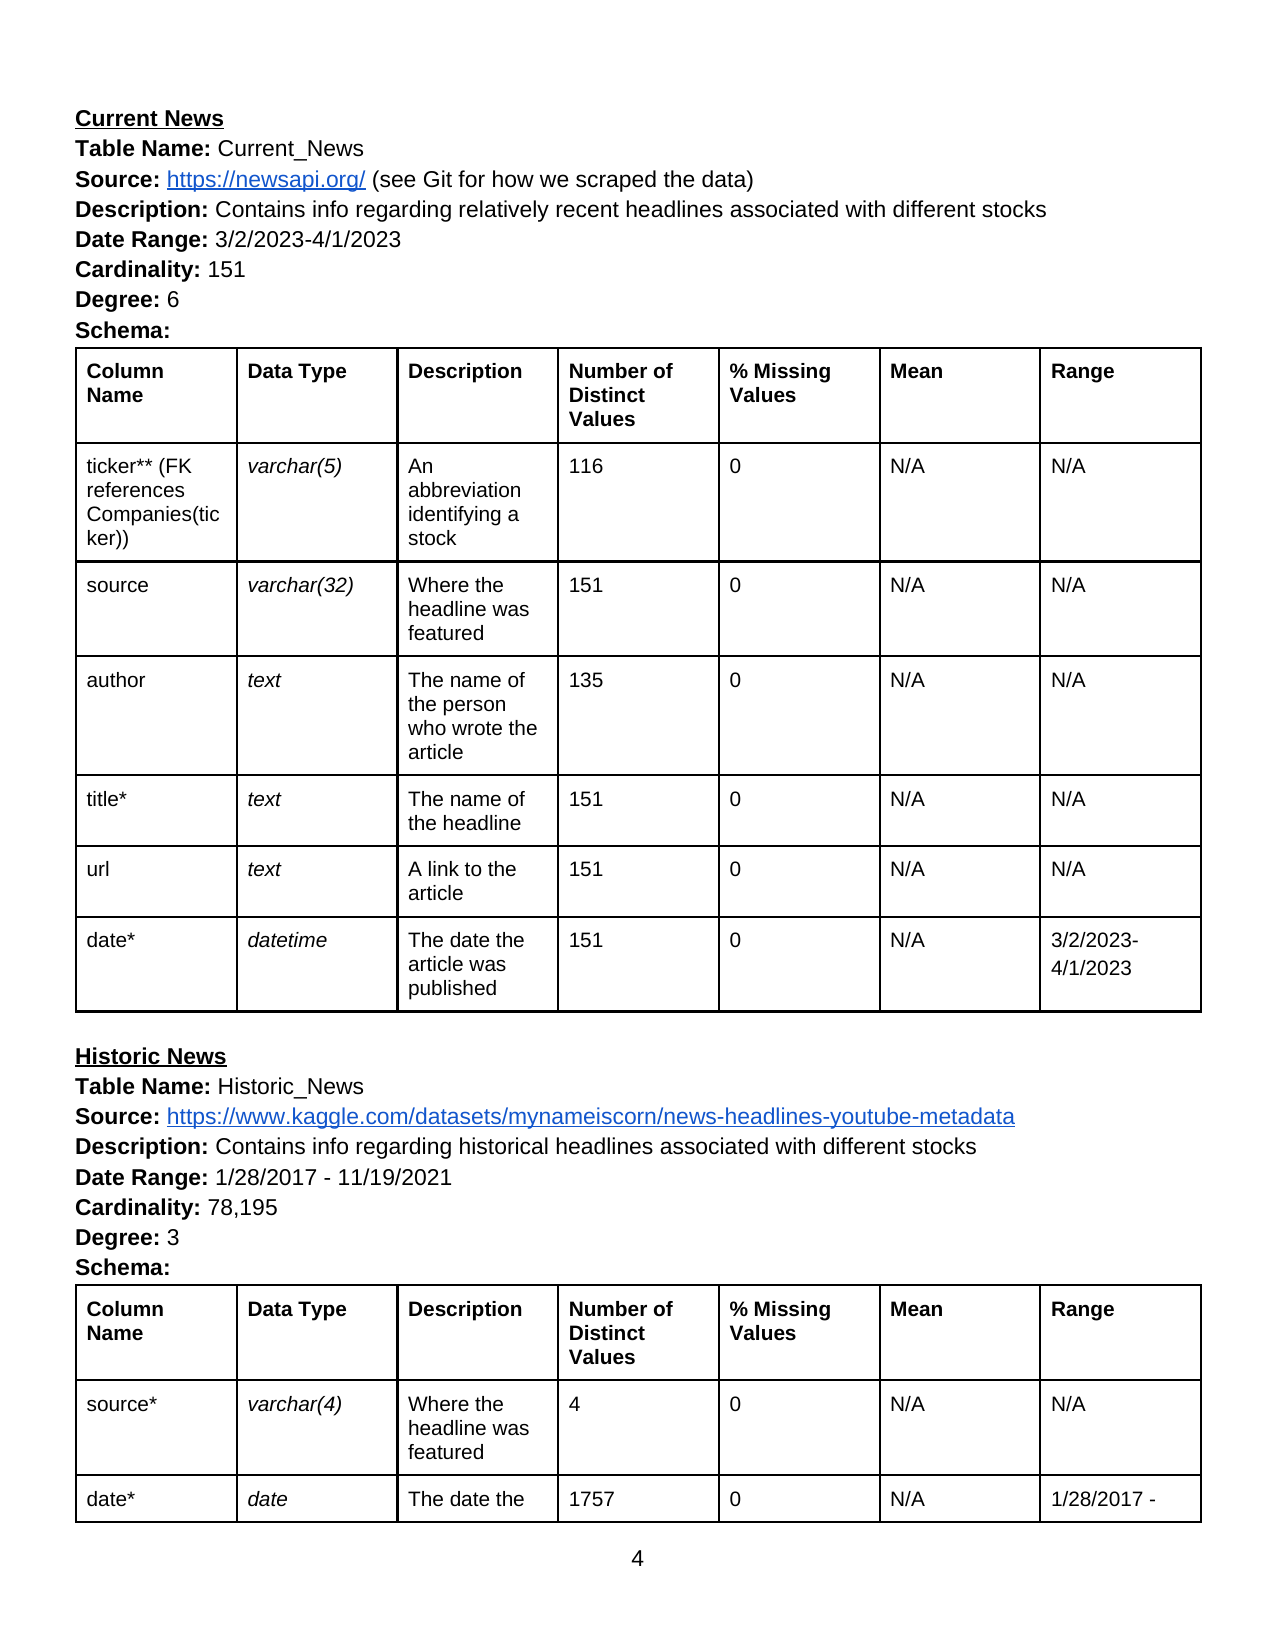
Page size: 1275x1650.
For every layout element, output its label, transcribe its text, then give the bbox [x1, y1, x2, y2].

table_cell 3/2/2023-4/1/2023 [1041, 918, 1200, 1010]
table_cell date* [77, 918, 236, 1010]
table_cell datetime [238, 918, 396, 1010]
table_cell 4 [559, 1381, 718, 1474]
table_header Number of Distinct Values [559, 349, 718, 442]
table_cell An abbreviation identifying a stock [399, 444, 557, 560]
table_cell 1757 [559, 1476, 718, 1521]
table_cell 0 [720, 563, 879, 655]
table_cell Where the headline was featured [399, 563, 557, 655]
table_cell N/A [1041, 847, 1200, 916]
text Source: https://newsapi.org/ (see Git for how we scraped the data) [75, 166, 1200, 192]
table_cell 151 [559, 847, 718, 916]
text Degree: 3 [75, 1224, 1200, 1250]
text Cardinality: 78,195 [75, 1194, 1200, 1220]
table_cell 0 [720, 918, 879, 1010]
table_cell varchar(32) [238, 563, 396, 655]
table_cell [399, 1476, 557, 1521]
text Cardinality: 151 [75, 256, 1200, 283]
table_cell N/A [1041, 657, 1200, 774]
table_cell The name of the headline [399, 776, 557, 845]
table_cell 0 [720, 444, 879, 560]
table_header Column Name [77, 349, 236, 442]
table_header Range [1041, 1286, 1200, 1379]
table_cell N/A [881, 847, 1039, 916]
table_header Number of Distinct Values [559, 1286, 718, 1379]
table_header Mean [881, 349, 1039, 442]
table_cell N/A [881, 918, 1039, 1010]
table_cell author [77, 657, 236, 774]
table_header % Missing Values [720, 349, 879, 442]
table_cell Where the headline was featured [399, 1381, 557, 1474]
table_cell N/A [881, 776, 1039, 845]
table_cell 151 [559, 563, 718, 655]
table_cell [1041, 1476, 1200, 1521]
table_cell 0 [720, 776, 879, 845]
table_cell ticker** (FK references Companies(ticker)) [77, 444, 236, 560]
table_cell text [238, 776, 396, 845]
table_cell N/A [881, 1381, 1039, 1474]
text Date Range: 1/28/2017 - 11/19/2021 [75, 1163, 1200, 1190]
text Description: Contains info regarding historical headlines associated with different stocks [75, 1133, 1200, 1160]
table_header Data Type [238, 1286, 396, 1379]
table_cell A link to the article [399, 847, 557, 916]
table_cell 0 [720, 1476, 879, 1521]
table_cell 151 [559, 918, 718, 1010]
table_cell source* [77, 1381, 236, 1474]
table_cell N/A [881, 1476, 1039, 1521]
table_cell The name of the person who wrote the article [399, 657, 557, 774]
table_cell N/A [1041, 776, 1200, 845]
table_header Range [1041, 349, 1200, 442]
table_cell source [77, 563, 236, 655]
table_header Mean [881, 1286, 1039, 1379]
table_cell N/A [881, 657, 1039, 774]
table_cell 0 [720, 657, 879, 774]
table_cell The date the article was published [399, 918, 557, 1010]
text Source: https://www.kaggle.com/datasets/mynameiscorn/news-headlines-youtube-metadata [75, 1103, 1200, 1129]
text Historic News [75, 1043, 1200, 1069]
table_cell N/A [1041, 444, 1200, 560]
table_cell title* [77, 776, 236, 845]
table_header % Missing Values [720, 1286, 879, 1379]
table_cell text [238, 657, 396, 774]
table_cell N/A [1041, 1381, 1200, 1474]
table_header Description [399, 1286, 557, 1379]
table_cell date [238, 1476, 396, 1521]
text Degree: 6 [75, 286, 1200, 313]
table_header Column Name [77, 1286, 236, 1379]
table_cell text [238, 847, 396, 916]
table_cell 0 [720, 1381, 879, 1474]
table_cell date* [77, 1476, 236, 1521]
text Description: Contains info regarding relatively recent headlines associated with different stocks [75, 196, 1200, 222]
table_header Data Type [238, 349, 396, 442]
text Table Name: Historic_News [75, 1073, 1200, 1099]
text Schema: [75, 317, 1200, 343]
table_cell 0 [720, 847, 879, 916]
table_header Description [399, 349, 557, 442]
table_cell N/A [881, 563, 1039, 655]
table_cell 135 [559, 657, 718, 774]
table_cell N/A [881, 444, 1039, 560]
table_cell 151 [559, 776, 718, 845]
table_cell N/A [1041, 563, 1200, 655]
text Current News [75, 105, 1200, 132]
text Schema: [75, 1254, 1200, 1281]
table_cell varchar(5) [238, 444, 396, 560]
text Date Range: 3/2/2023-4/1/2023 [75, 226, 1200, 252]
table_cell varchar(4) [238, 1381, 396, 1474]
table_cell 116 [559, 444, 718, 560]
text Table Name: Current_News [75, 135, 1200, 162]
table_cell url [77, 847, 236, 916]
